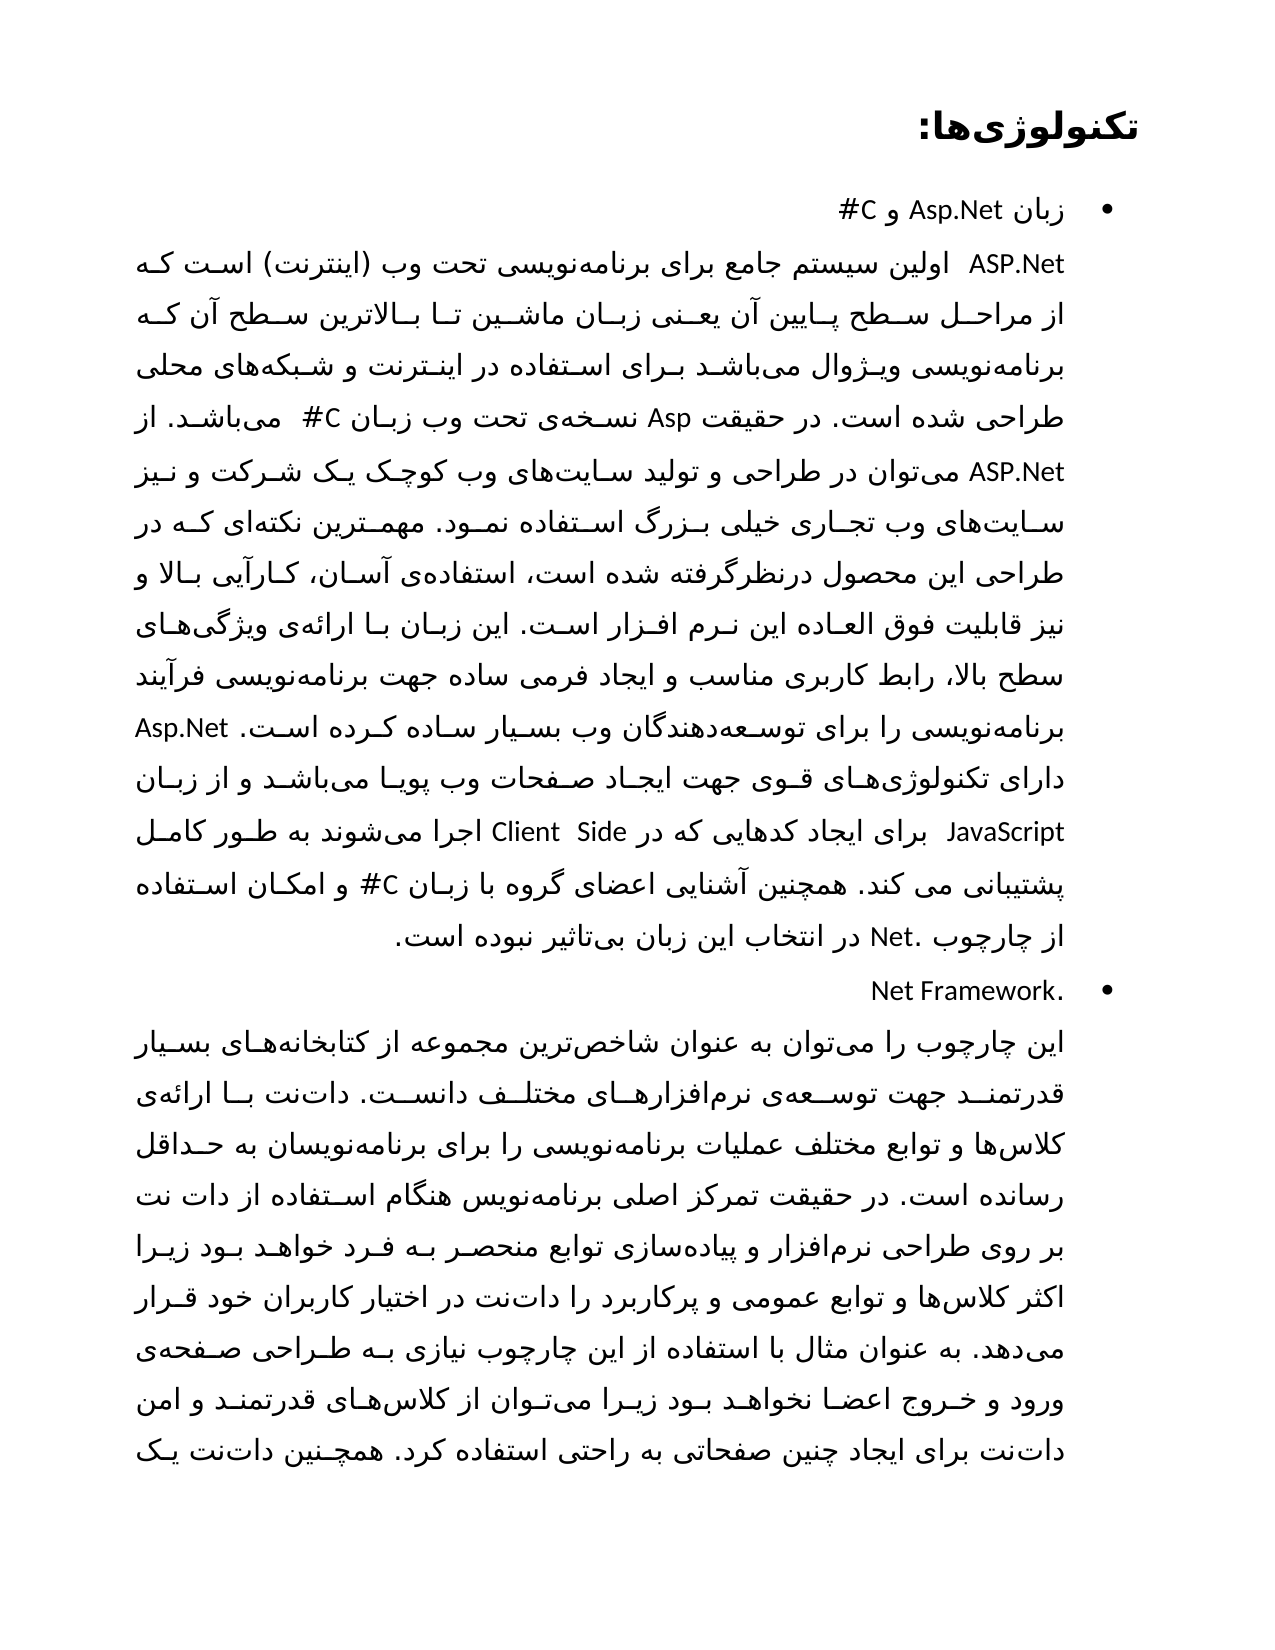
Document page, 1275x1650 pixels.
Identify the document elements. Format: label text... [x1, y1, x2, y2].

list زبان Asp.Net و C# [135, 191, 1102, 227]
list .Net Framework [135, 972, 1102, 1008]
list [135, 1025, 1065, 1467]
list ASP.Net اولین سیستم جامع برای برنامه‌نویسی تحت وب (اینترنت) است که از مراحل سطح پایین آن یعنی زبان ماشین تا بالاترین سطح آن که برنامه‌نویسی ویژوال می‌باشد برای استفاده در اینترنت و شبکه‌های محلی طراحی شده است. در حقیقت Asp نسخه‌ی تحت وب زبان C# می‌باشد. از ASP.Net می‌توان در طراحی و تولید سایت‌های وب کوچک یک شرکت و نیز سایت‌های وب تجاری خیلی بزرگ استفاده نمود. مهمترین نکته‌ای که در طراحی این محصول درنظرگرفته شده است، استفاده‌ی آسان، کارآیی بالا و نیز قابلیت فوق العاده این نرم افزار است. این زبان با ارائه‌ی ویژگی‌های سطح بالا، رابط کاربری مناسب و ایجاد فرمی ساده جهت برنامه‌نویسی فرآیند برنامه‌نویسی را برای توسعه‌دهندگان وب بسیار ساده کرده است. Asp.Net دارای تکنولوژی‌های قوی جهت ایجاد صفحات وب پویا می‌باشد و از زبان JavaScript برای ایجاد کد‌هایی که در Client Side اجرا می‌شوند به طور کامل پشتیبانی می کند. همچنین آشنایی اعضای گروه با زبان C# و امکان استفاده از چارچوب .Net در انتخاب این زبان بی‌تاثیر نبوده است. [135, 245, 1065, 954]
text تکنولوژی‌ها: [135, 105, 1140, 149]
